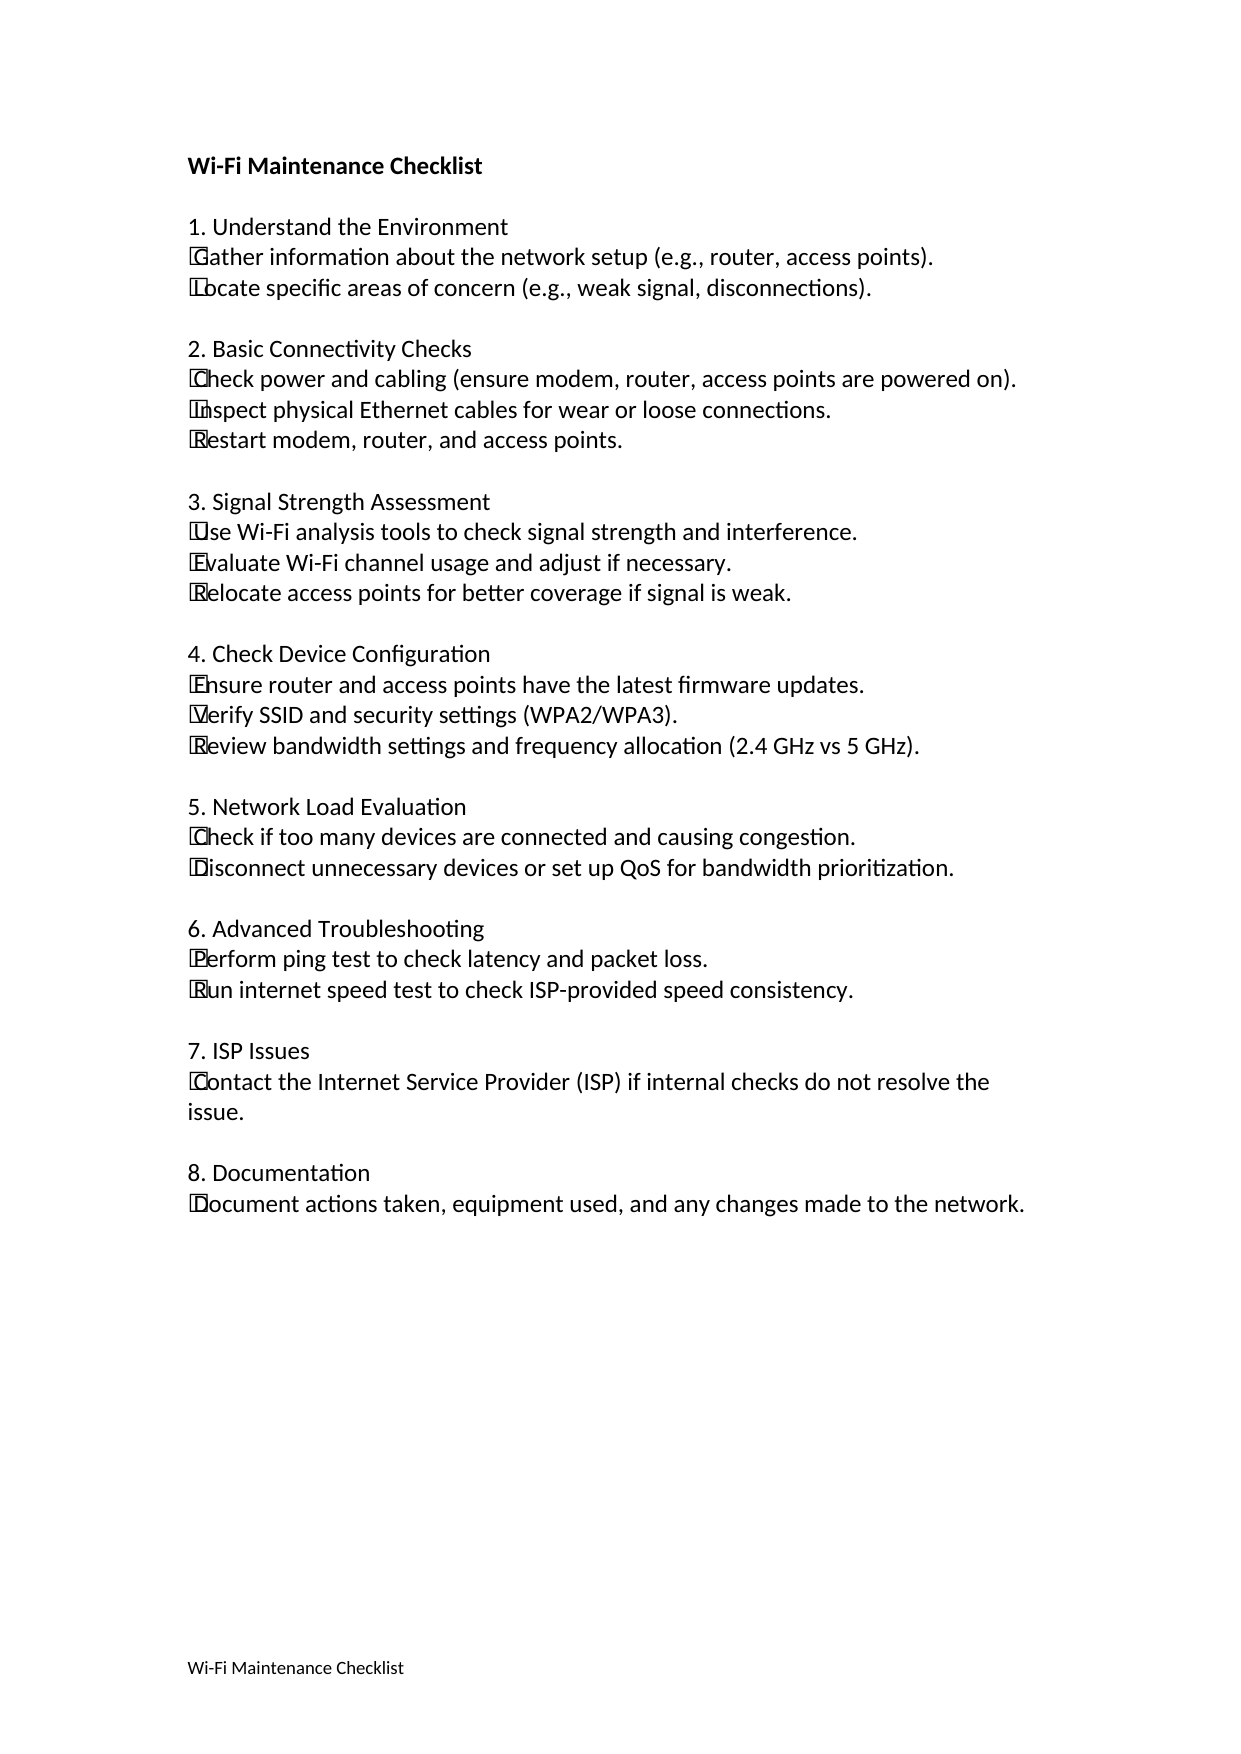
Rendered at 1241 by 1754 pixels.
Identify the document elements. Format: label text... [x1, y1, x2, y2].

text Wi-Fi Maintenance Checklist [187, 150, 1053, 181]
text 5. Network Load Evaluation [187, 791, 1053, 821]
text ☐ Use Wi-Fi analysis tools to check signal strength and interference. [187, 516, 1053, 547]
text ☐ Review bandwidth settings and frequency allocation (2.4 GHz vs 5 GHz). [187, 730, 1053, 760]
text ☐ Gather information about the network setup (e.g., router, access points). [187, 242, 1053, 272]
text ☐ Document actions taken, equipment used, and any changes made to the network. [187, 1188, 1053, 1218]
text ☐ Ensure router and access points have the latest firmware updates. [187, 669, 1053, 699]
text ☐ Relocate access points for better coverage if signal is weak. [187, 577, 1053, 608]
text ☐ Contact the Internet Service Provider (ISP) if internal checks do not resolve the issue. [187, 1066, 1053, 1127]
text ☐ Run internet speed test to check ISP-provided speed consistency. [187, 974, 1053, 1004]
text ☐ Check power and cabling (ensure modem, router, access points are powered on). [187, 364, 1053, 394]
text ☐ Verify SSID and security settings (WPA2/WPA3). [187, 699, 1053, 730]
text ☐ Locate specific areas of concern (e.g., weak signal, disconnections). [187, 272, 1053, 303]
text ☐ Inspect physical Ethernet cables for wear or loose connections. [187, 394, 1053, 425]
text 6. Advanced Troubleshooting [187, 913, 1053, 943]
text 1. Understand the Environment [187, 211, 1053, 242]
text 4. Check Device Configuration [187, 638, 1053, 669]
text ☐ Perform ping test to check latency and packet loss. [187, 943, 1053, 974]
text ☐ Evaluate Wi-Fi channel usage and adjust if necessary. [187, 547, 1053, 577]
text 7. ISP Issues [187, 1035, 1053, 1066]
text 2. Basic Connectivity Checks [187, 333, 1053, 364]
text 3. Signal Strength Assessment [187, 486, 1053, 516]
text ☐ Check if too many devices are connected and causing congestion. [187, 821, 1053, 852]
text 8. Documentation [187, 1157, 1053, 1188]
text ☐ Restart modem, router, and access points. [187, 425, 1053, 455]
text ☐ Disconnect unnecessary devices or set up QoS for bandwidth prioritization. [187, 852, 1053, 882]
